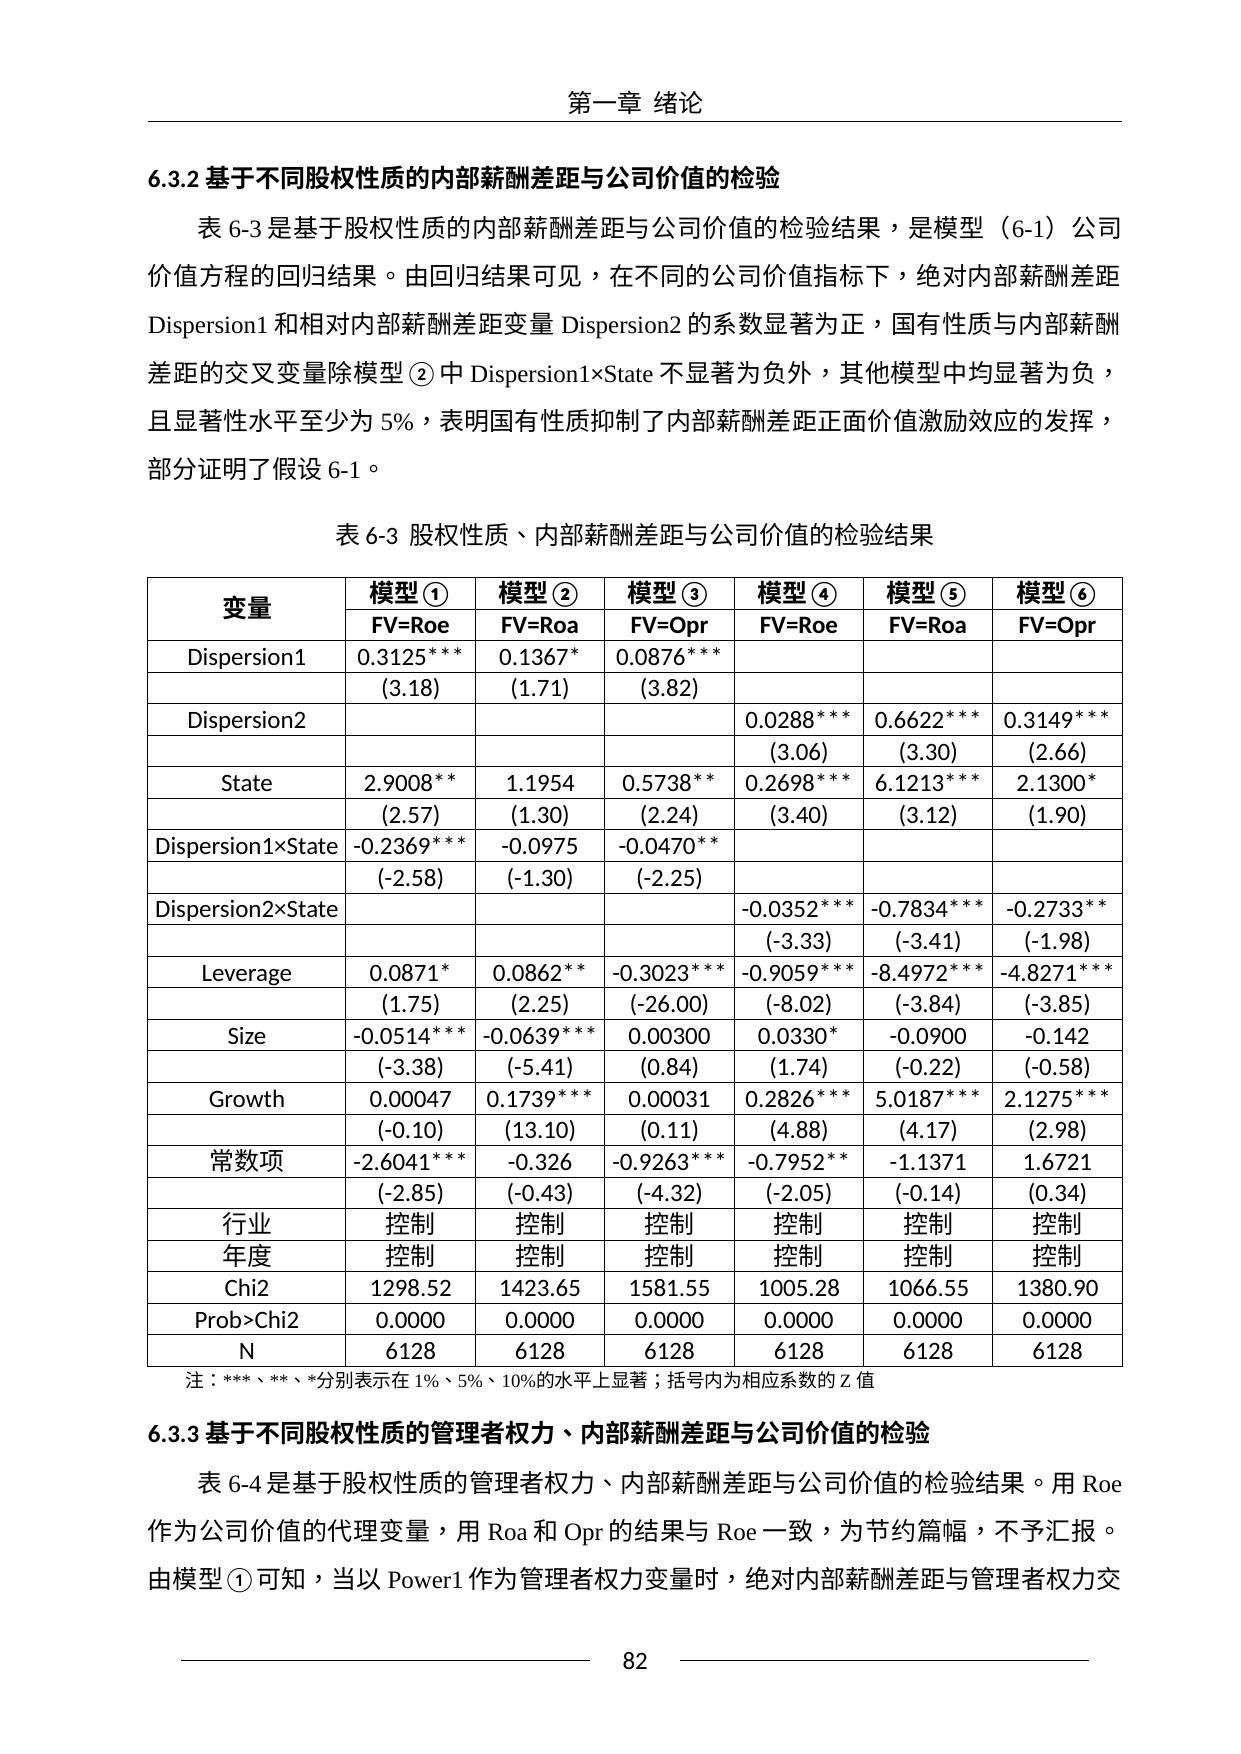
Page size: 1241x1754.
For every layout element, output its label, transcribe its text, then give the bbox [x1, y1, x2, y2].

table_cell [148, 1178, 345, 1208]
text 表6-3是基于股权性质的内部薪酬差距与公司价值的检验结果，是模型（6-1）公司价值方程的回归结果。由回归结果可见，在不同的公司价值指标下，绝对内部薪酬差距Dispersion1和相对内部薪酬差距变量Dispersion2的系数显著为正，国有性质与内部薪酬差距的交叉变量除模型②中Dispersion1×State不显著为负外，其他模型中均显著为负，且显著性水平至少为5%，表明国有性质抑制了内部薪酬差距正面价值激励效应的发挥，部分证明了假设6-1。 [148, 195, 1122, 485]
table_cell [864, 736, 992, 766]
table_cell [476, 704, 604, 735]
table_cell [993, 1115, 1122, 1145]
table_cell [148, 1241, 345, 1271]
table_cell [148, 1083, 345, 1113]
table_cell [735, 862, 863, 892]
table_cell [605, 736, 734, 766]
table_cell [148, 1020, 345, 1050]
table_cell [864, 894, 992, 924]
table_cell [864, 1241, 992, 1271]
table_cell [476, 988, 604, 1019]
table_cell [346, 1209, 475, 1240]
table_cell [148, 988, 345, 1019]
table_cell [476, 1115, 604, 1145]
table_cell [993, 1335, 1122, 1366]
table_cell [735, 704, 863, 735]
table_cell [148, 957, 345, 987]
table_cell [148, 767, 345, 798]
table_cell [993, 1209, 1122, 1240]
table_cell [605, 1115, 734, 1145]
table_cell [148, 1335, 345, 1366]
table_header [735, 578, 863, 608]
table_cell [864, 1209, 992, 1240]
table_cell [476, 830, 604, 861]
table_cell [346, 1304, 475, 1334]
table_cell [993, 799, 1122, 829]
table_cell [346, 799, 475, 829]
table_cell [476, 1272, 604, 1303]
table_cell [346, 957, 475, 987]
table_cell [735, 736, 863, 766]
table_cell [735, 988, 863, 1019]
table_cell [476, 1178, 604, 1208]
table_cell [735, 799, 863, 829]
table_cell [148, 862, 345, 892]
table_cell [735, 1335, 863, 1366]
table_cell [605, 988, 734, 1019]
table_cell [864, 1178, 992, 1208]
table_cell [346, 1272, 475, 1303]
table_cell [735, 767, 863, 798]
text 注：***、**、*分别表示在1%、5%、10%的水平上显著；括号内为相应系数的Z 值 [148, 1367, 1122, 1392]
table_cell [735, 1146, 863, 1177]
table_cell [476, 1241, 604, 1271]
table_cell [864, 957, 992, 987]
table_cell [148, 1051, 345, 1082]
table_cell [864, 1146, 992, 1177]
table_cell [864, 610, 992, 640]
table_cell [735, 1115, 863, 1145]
text 表6-3 股权性质、内部薪酬差距与公司价值的检验结果 [148, 518, 1122, 552]
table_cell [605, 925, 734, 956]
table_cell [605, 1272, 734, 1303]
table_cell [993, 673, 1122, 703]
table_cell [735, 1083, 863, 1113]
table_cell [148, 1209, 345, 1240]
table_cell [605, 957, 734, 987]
subtitle 6.3.2 基于不同股权性质的内部薪酬差距与公司价值的检验 [148, 161, 1122, 195]
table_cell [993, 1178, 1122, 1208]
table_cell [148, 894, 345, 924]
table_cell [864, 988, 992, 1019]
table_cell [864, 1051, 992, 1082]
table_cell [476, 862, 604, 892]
subtitle 6.3.3 基于不同股权性质的管理者权力、内部薪酬差距与公司价值的检验 [148, 1416, 1122, 1450]
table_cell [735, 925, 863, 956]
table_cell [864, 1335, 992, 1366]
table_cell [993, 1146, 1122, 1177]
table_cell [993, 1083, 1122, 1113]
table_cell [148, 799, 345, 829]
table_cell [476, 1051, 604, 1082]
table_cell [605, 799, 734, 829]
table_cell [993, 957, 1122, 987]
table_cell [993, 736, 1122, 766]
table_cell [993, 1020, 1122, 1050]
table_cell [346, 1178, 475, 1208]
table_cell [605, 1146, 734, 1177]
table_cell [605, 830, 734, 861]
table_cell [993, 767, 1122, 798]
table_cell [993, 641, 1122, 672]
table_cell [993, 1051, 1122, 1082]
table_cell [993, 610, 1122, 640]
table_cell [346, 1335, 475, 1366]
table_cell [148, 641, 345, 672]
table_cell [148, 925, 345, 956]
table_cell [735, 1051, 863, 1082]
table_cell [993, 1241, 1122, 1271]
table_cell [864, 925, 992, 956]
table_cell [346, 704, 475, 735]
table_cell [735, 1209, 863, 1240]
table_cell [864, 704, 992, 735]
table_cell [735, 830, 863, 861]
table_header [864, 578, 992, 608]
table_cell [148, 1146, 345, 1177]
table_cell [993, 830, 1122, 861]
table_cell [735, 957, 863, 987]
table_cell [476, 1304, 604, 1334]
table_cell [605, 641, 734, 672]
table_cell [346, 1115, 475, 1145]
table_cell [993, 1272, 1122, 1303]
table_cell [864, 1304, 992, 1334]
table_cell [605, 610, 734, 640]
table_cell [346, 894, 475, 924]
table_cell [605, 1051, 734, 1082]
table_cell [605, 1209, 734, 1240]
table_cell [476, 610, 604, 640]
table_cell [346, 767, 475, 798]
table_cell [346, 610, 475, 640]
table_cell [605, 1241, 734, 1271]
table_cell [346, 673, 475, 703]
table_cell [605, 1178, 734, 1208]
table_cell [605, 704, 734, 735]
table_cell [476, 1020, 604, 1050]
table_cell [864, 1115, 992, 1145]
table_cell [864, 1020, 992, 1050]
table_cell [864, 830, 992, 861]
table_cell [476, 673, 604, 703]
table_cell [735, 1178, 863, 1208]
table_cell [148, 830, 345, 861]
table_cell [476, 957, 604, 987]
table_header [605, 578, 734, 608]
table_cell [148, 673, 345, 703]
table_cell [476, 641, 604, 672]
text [148, 1450, 1122, 1595]
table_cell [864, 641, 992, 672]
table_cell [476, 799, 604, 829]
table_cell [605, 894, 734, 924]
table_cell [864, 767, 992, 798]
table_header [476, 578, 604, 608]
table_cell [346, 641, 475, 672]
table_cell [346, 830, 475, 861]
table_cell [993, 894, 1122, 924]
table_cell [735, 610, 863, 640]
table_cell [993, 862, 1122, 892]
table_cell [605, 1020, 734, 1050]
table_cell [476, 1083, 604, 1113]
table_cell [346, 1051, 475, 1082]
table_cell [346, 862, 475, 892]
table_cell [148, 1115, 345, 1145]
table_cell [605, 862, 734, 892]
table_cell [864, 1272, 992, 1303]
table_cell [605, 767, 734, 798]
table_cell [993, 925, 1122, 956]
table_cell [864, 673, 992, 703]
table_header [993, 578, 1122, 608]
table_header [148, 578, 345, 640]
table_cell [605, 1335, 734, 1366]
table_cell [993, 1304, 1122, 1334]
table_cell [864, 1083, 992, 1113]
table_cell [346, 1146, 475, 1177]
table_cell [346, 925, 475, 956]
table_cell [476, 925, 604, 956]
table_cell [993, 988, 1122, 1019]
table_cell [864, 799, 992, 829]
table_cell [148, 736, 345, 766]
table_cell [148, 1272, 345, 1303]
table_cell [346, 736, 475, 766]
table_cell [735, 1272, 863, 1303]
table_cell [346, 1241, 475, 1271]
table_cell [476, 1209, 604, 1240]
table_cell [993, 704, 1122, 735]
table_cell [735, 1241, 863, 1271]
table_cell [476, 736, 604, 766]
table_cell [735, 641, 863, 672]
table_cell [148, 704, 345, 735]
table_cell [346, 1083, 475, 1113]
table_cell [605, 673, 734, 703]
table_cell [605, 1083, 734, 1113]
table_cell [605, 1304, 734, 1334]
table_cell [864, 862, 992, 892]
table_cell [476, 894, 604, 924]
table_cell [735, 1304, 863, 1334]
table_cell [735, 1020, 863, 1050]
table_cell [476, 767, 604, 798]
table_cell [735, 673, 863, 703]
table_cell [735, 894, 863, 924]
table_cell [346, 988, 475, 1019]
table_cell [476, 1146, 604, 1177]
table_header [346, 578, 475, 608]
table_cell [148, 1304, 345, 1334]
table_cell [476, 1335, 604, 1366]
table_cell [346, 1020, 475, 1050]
